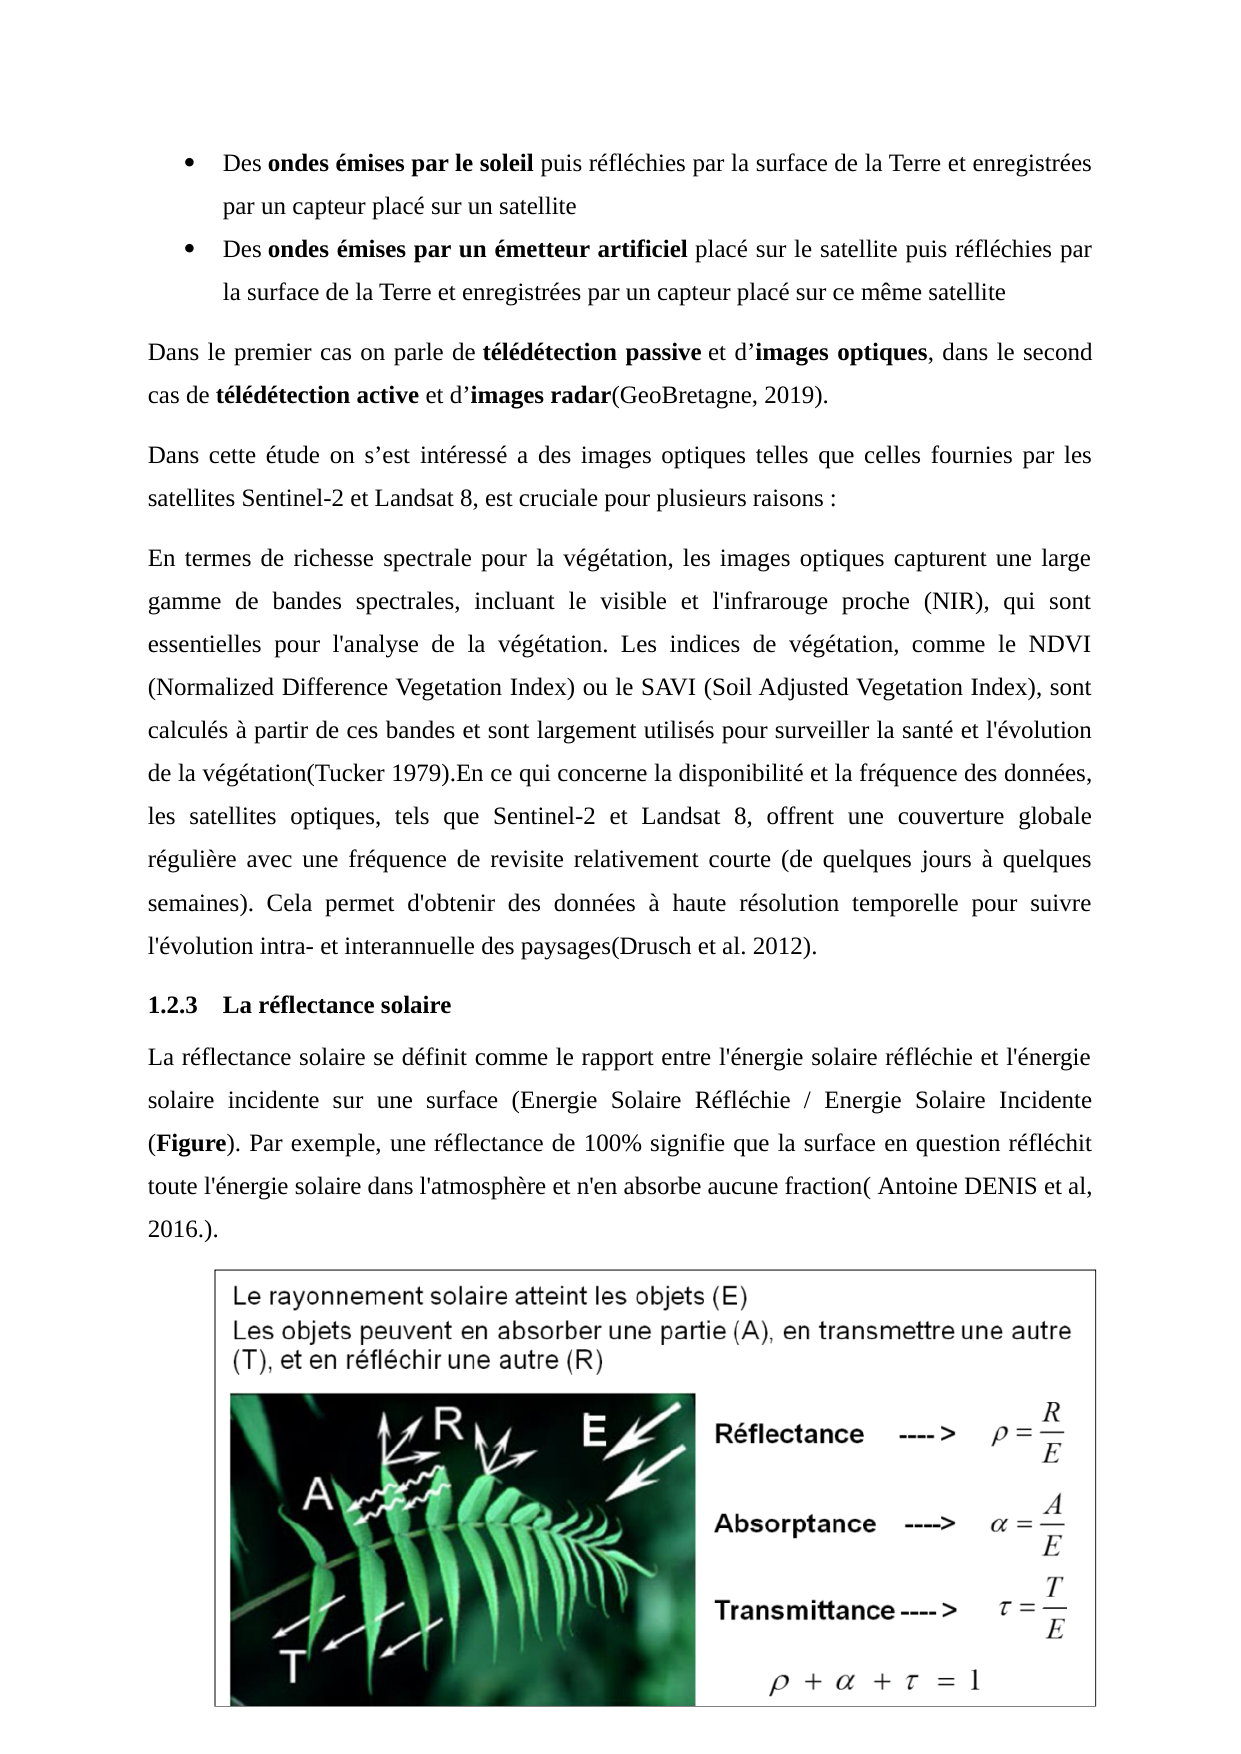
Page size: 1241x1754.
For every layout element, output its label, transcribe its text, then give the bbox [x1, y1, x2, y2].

text Dans le premier cas on parle de télédétection passive et d’images optiques, dans le second cas de télédétection active et d’images radar(GeoBretagne, 2019). [148, 337, 1093, 409]
subtitle La réflectance solaire [148, 991, 1093, 1019]
list Des ondes émises par un émetteur artificiel placé sur le satellite puis réfléchies par la surface de la Terre et enregistrées par un capteur placé sur ce même satellite [185, 234, 1093, 306]
list Des ondes émises par le soleil puis réfléchies par la surface de la Terre et enregistrées par un capteur placé sur un satellite [185, 148, 1093, 219]
picture [211, 1265, 1097, 1707]
text Dans cette étude on s’est intéressé a des images optiques telles que celles fournies par les satellites Sentinel-2 et Landsat 8, est cruciale pour plusieurs raisons : [148, 440, 1093, 512]
text La réflectance solaire se définit comme le rapport entre l'énergie solaire réfléchie et l'énergie solaire incidente sur une surface (Energie Solaire Réfléchie / Energie Solaire Incidente (Figure). Par exemple, une réflectance de 100% signifie que la surface en question réfléchit toute l'énergie solaire dans l'atmosphère et n'en absorbe aucune fraction( Antoine DENIS et al, 2016.). [148, 1042, 1093, 1243]
text En termes de richesse spectrale pour la végétation, les images optiques capturent une large gamme de bandes spectrales, incluant le visible et l'infrarouge proche (NIR), qui sont essentielles pour l'analyse de la végétation. Les indices de végétation, comme le NDVI (Normalized Difference Vegetation Index) ou le SAVI (Soil Adjusted Vegetation Index), sont calculés à partir de ces bandes et sont largement utilisés pour surveiller la santé et l'évolution de la végétation(Tucker 1979).En ce qui concerne la disponibilité et la fréquence des données, les satellites optiques, tels que Sentinel-2 et Landsat 8, offrent une couverture globale régulière avec une fréquence de revisite relativement courte (de quelques jours à quelques semaines). Cela permet d'obtenir des données à haute résolution temporelle pour suivre l'évolution intra- et interannuelle des paysages(Drusch et al. 2012). [148, 543, 1093, 959]
